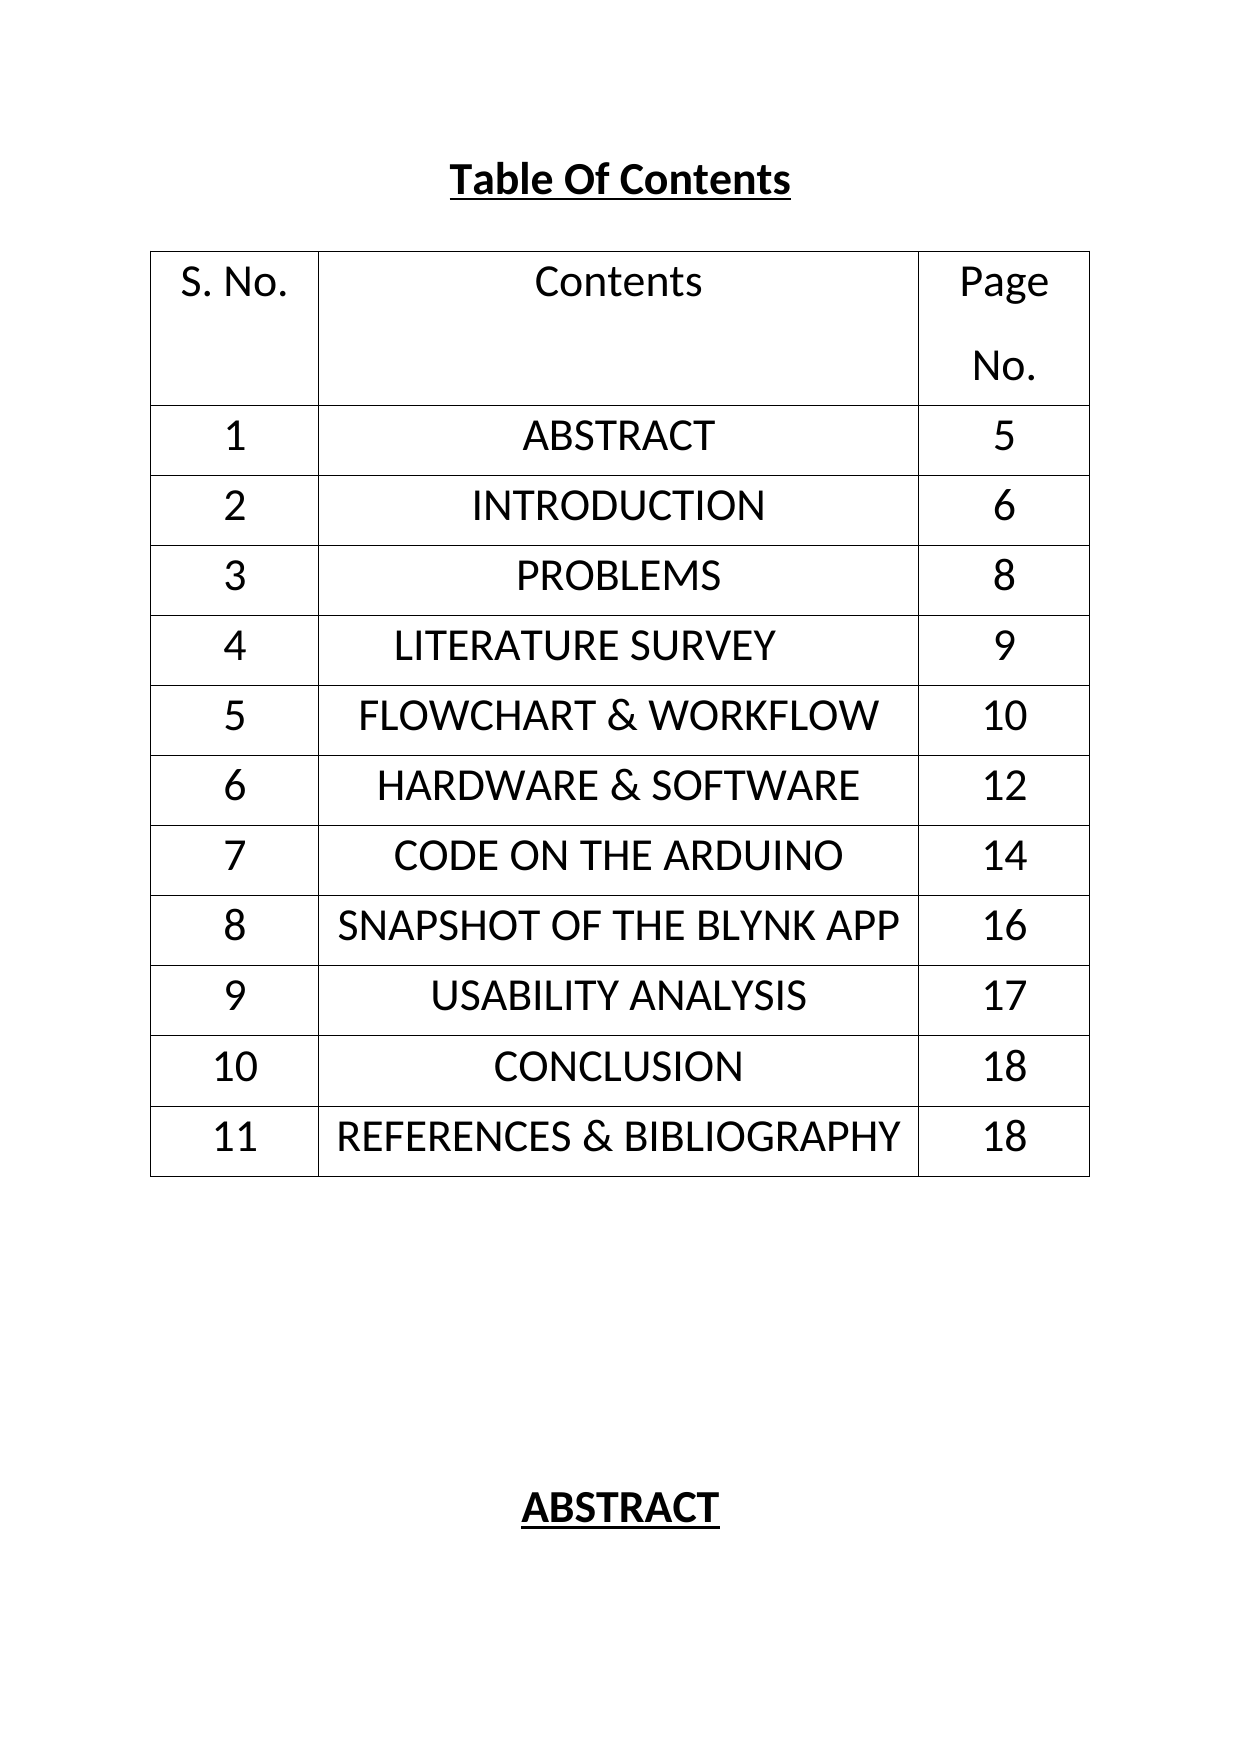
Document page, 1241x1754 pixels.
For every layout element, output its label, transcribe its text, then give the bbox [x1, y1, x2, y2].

table_cell HARDWARE & SOFTWARE [319, 756, 918, 825]
text ABSTRACT [150, 1478, 1090, 1534]
table_cell 4 [151, 616, 318, 685]
table_cell 18 [919, 1107, 1089, 1176]
table_header S. No. [151, 252, 318, 404]
table_cell 9 [919, 616, 1089, 685]
table_header Contents [319, 252, 918, 404]
table_cell 10 [151, 1036, 318, 1106]
table_cell 2 [151, 476, 318, 545]
table_cell FLOWCHART & WORKFLOW [319, 686, 918, 755]
table_header Page No. [919, 252, 1089, 404]
text Table Of Contents [150, 150, 1090, 206]
table_cell 14 [919, 826, 1089, 895]
table_cell 12 [919, 756, 1089, 825]
table_cell CODE ON THE ARDUINO [319, 826, 918, 895]
table_cell 3 [151, 546, 318, 615]
table_cell 9 [151, 966, 318, 1035]
table_cell 8 [151, 896, 318, 965]
table_cell REFERENCES & BIBLIOGRAPHY [319, 1107, 918, 1176]
table_cell ABSTRACT [319, 406, 918, 474]
table_cell 16 [919, 896, 1089, 965]
table_cell 18 [919, 1036, 1089, 1106]
table_cell INTRODUCTION [319, 476, 918, 545]
table_cell CONCLUSION [319, 1036, 918, 1106]
table_cell PROBLEMS [319, 546, 918, 615]
table_cell 7 [151, 826, 318, 895]
table_cell 5 [151, 686, 318, 755]
table_cell LITERATURE SURVEY [319, 616, 918, 685]
table_cell 6 [919, 476, 1089, 545]
table_cell USABILITY ANALYSIS [319, 966, 918, 1035]
table_cell 10 [919, 686, 1089, 755]
table_cell SNAPSHOT OF THE BLYNK APP [319, 896, 918, 965]
table_cell 1 [151, 406, 318, 474]
table_cell 6 [151, 756, 318, 825]
table_cell 5 [919, 406, 1089, 474]
table_cell 11 [151, 1107, 318, 1176]
table_cell 8 [919, 546, 1089, 615]
table_cell 17 [919, 966, 1089, 1035]
